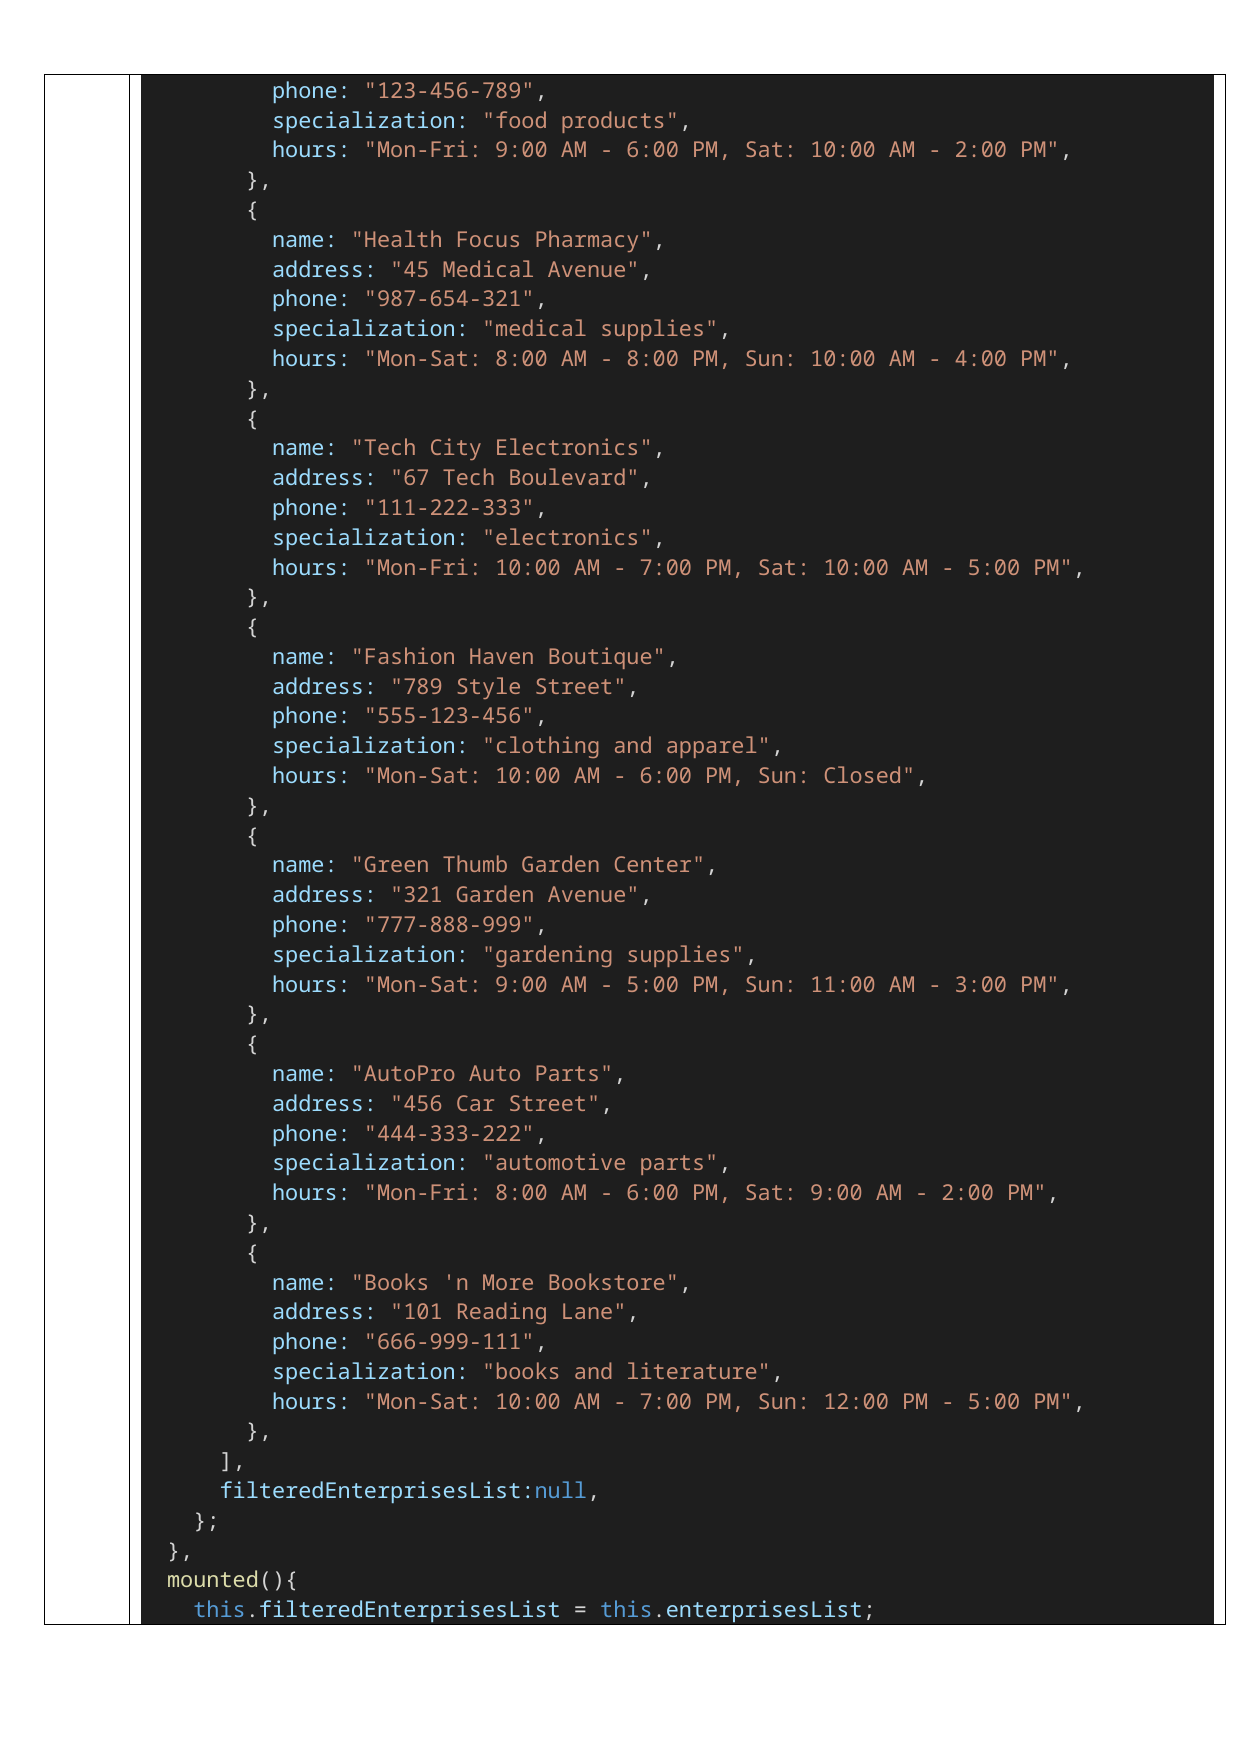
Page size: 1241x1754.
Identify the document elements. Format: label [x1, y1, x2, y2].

table_cell [45, 75, 129, 1624]
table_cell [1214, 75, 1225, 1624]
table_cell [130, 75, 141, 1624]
